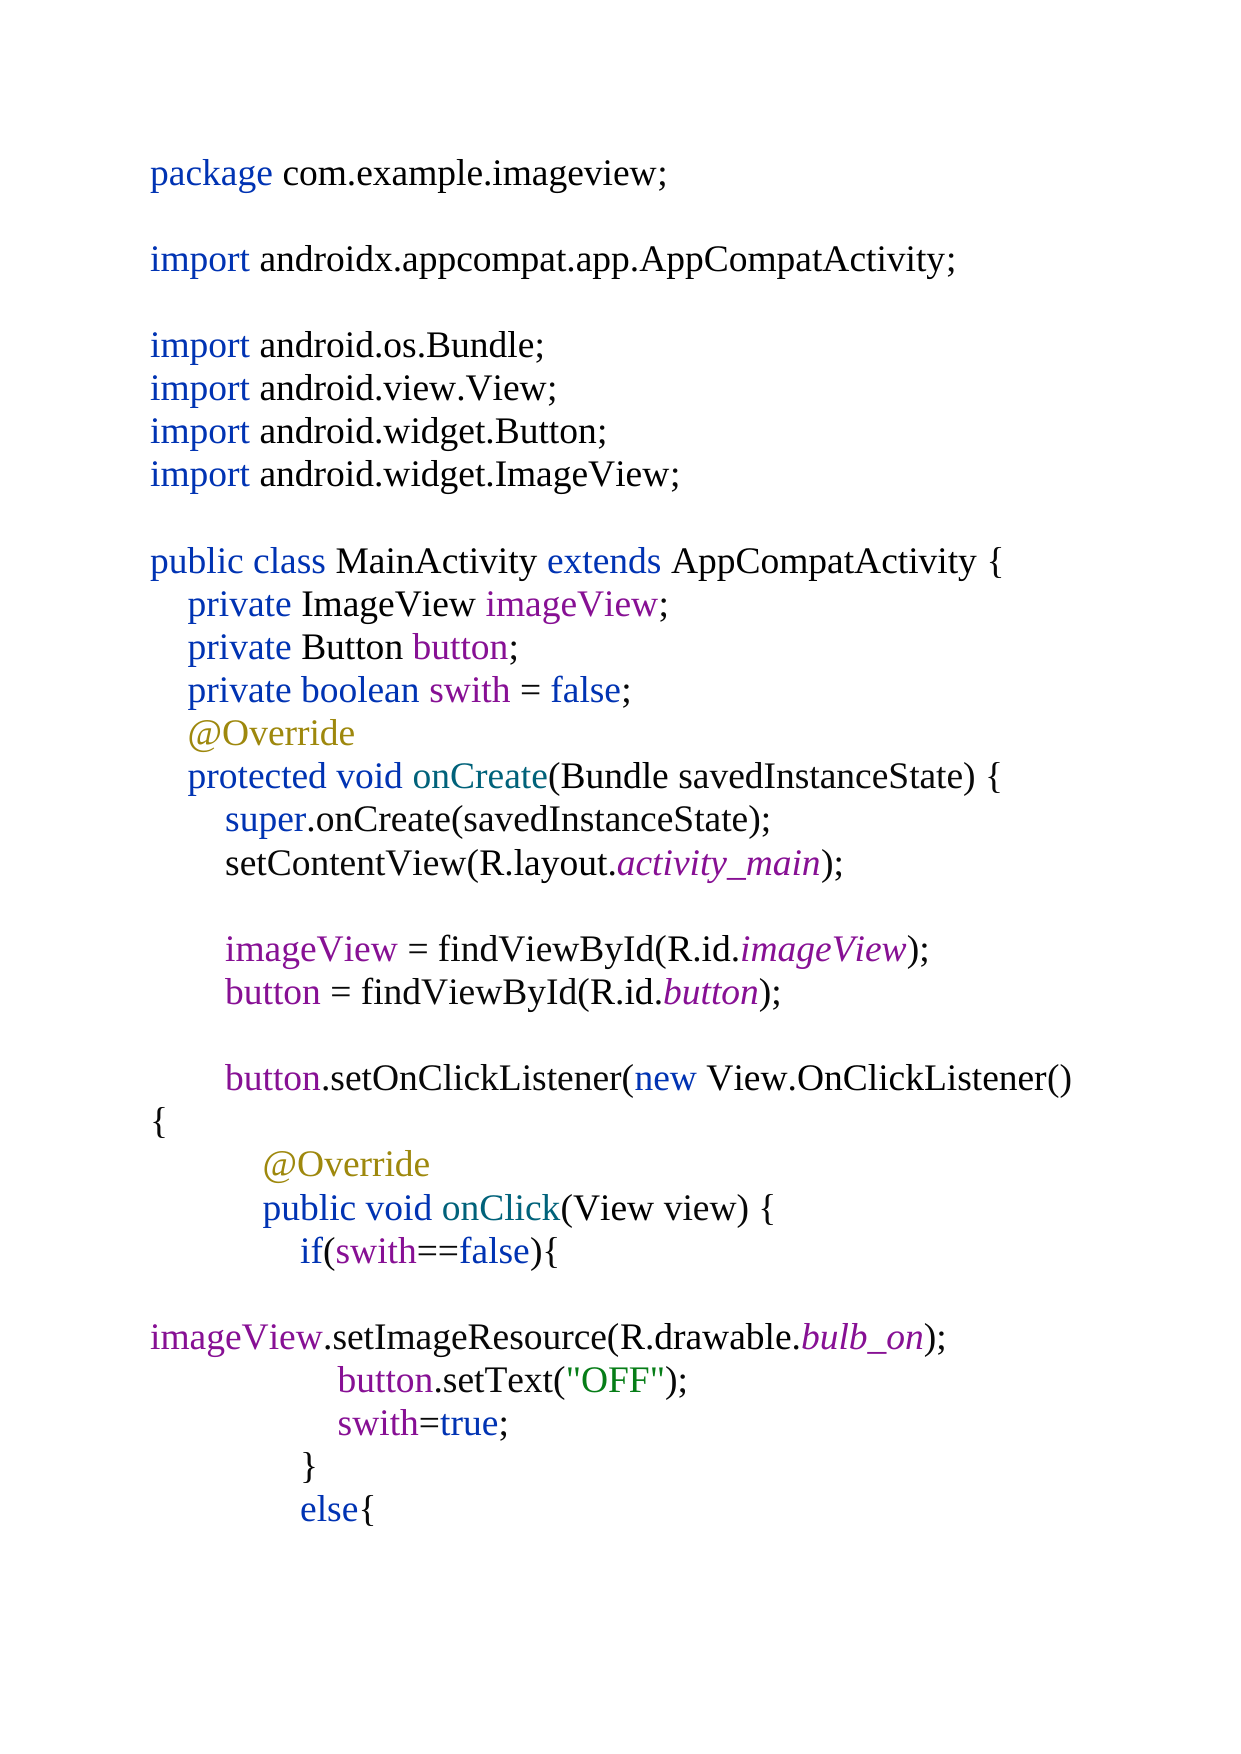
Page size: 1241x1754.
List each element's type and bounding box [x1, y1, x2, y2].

text [150, 150, 1090, 1573]
